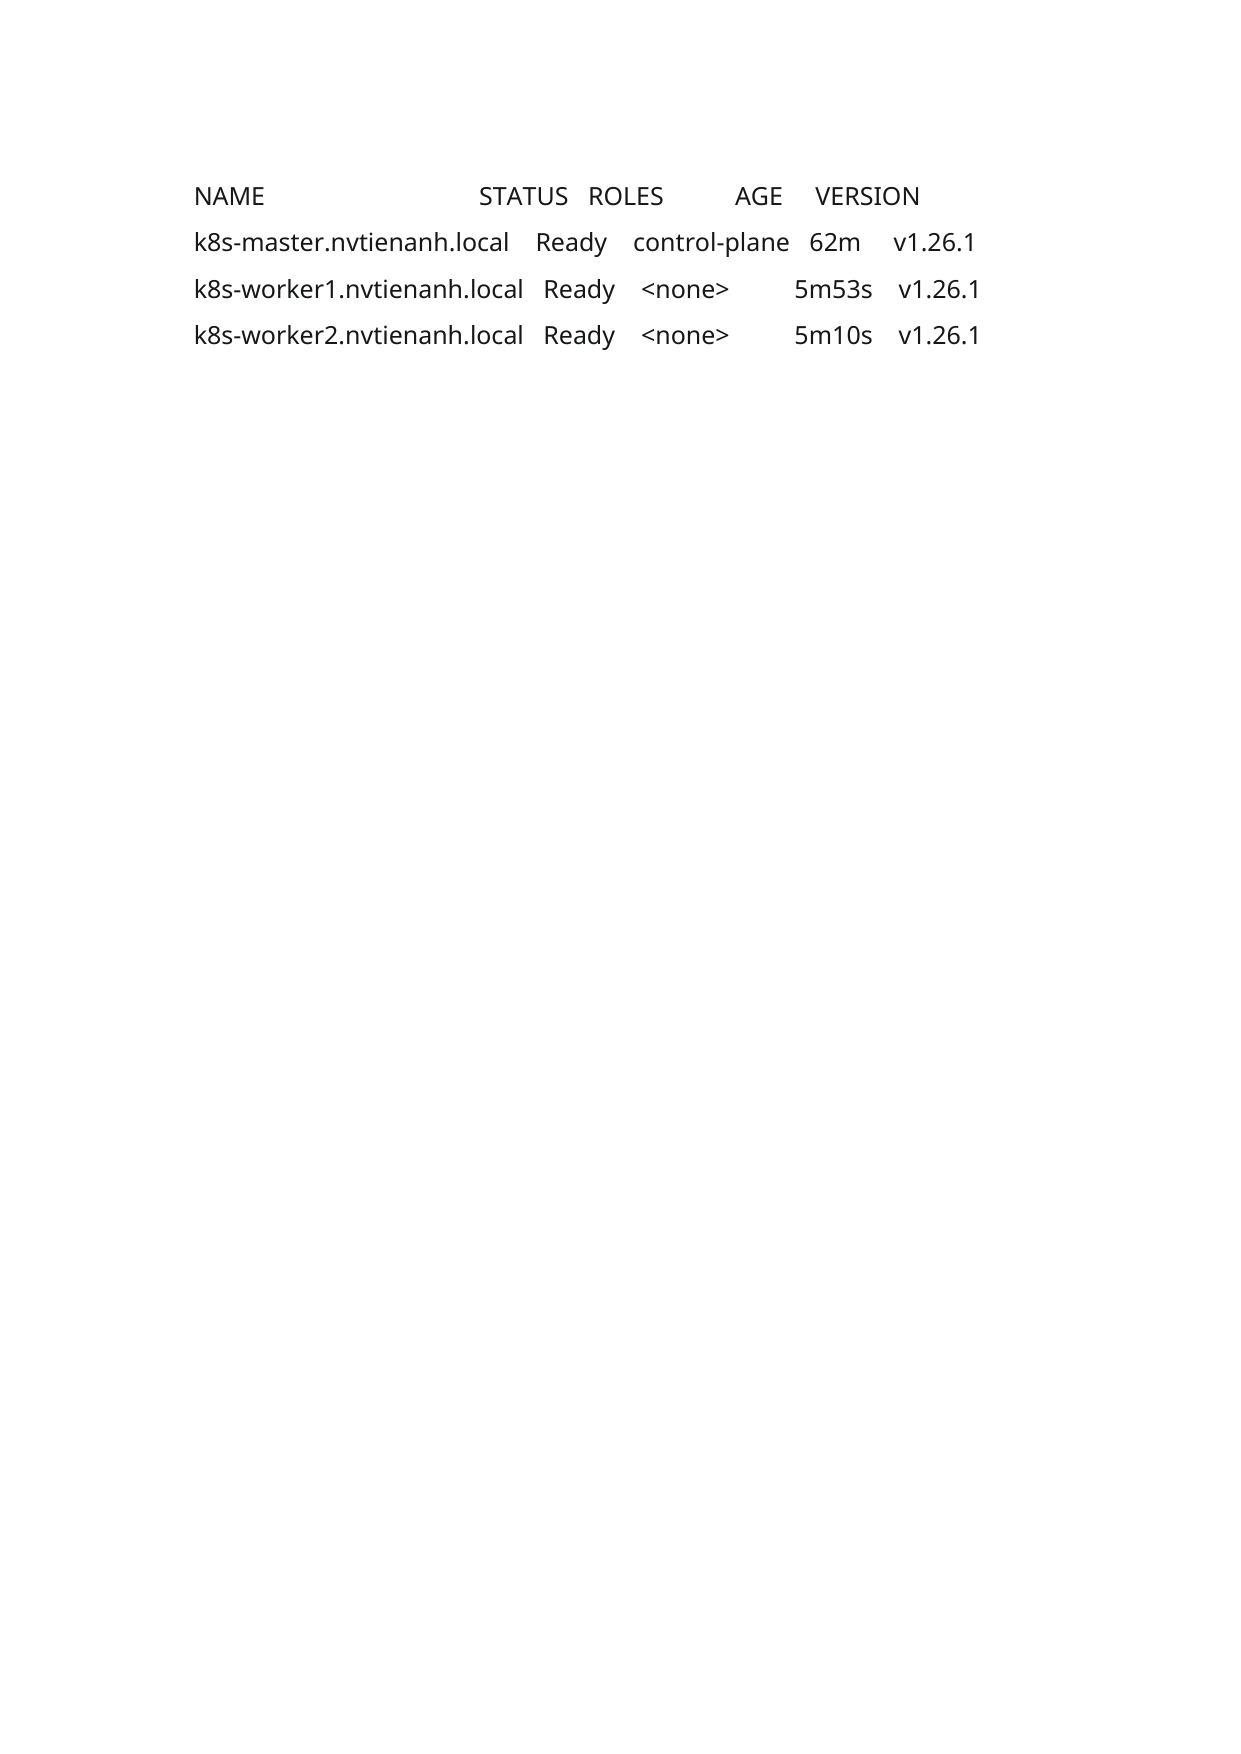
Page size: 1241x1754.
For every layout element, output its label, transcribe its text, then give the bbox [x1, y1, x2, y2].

text k8s-worker2.nvtienanh.local Ready <none> 5m10s v1.26.1 [193, 318, 1152, 352]
text k8s-master.nvtienanh.local Ready control-plane 62m v1.26.1 [193, 225, 1152, 259]
text k8s-worker1.nvtienanh.local Ready <none> 5m53s v1.26.1 [193, 271, 1152, 305]
text NAME STATUS ROLES AGE VERSION [193, 178, 1152, 212]
